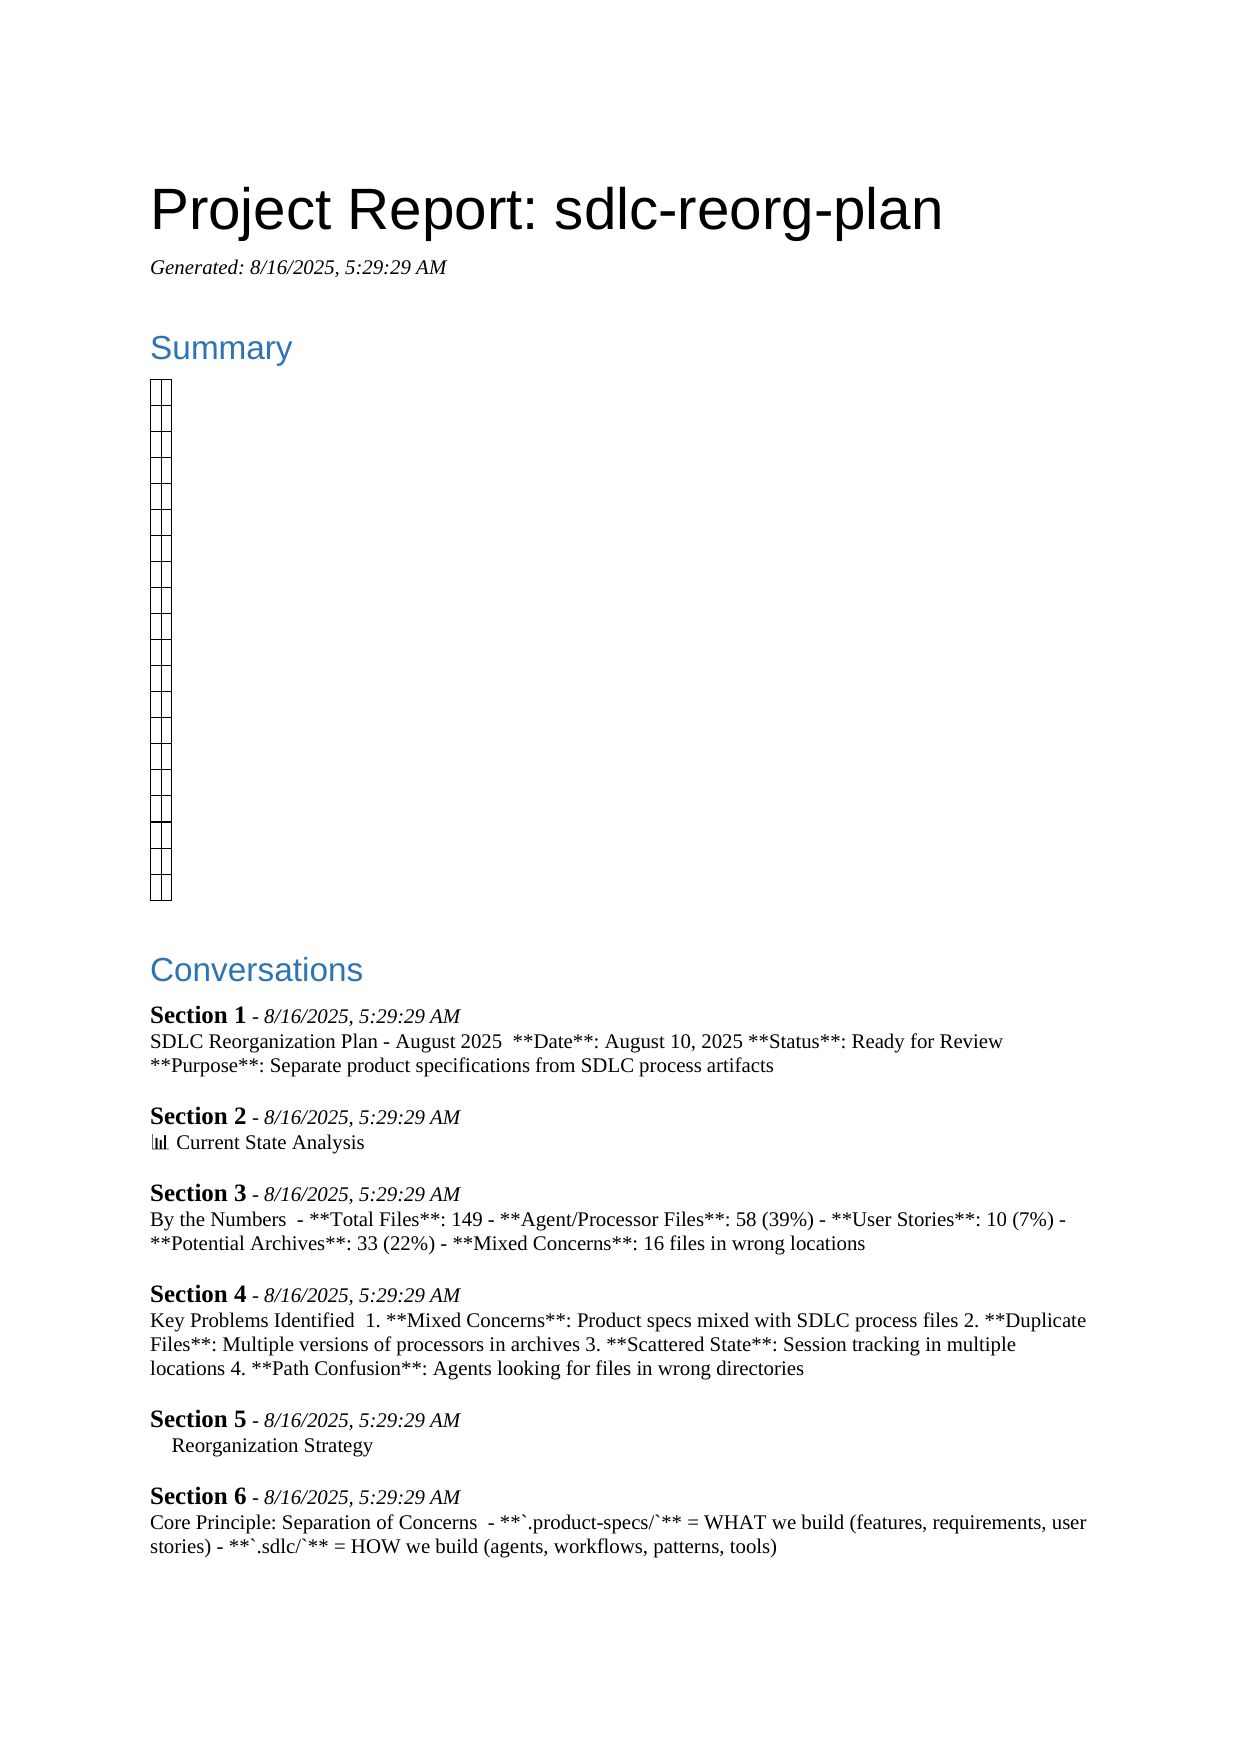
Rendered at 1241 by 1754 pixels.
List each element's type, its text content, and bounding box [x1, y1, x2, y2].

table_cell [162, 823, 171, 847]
text Key Problems Identified 1. **Mixed Concerns**: Product specs mixed with SDLC process files 2. **Duplicate Files**: Multiple versions of processors in archives 3. **Scattered State**: Session tracking in multiple locations 4. **Path Confusion**: Agents looking for files in wrong directories [150, 1308, 1090, 1380]
text SDLC Reorganization Plan - August 2025 **Date**: August 10, 2025 **Status**: Ready for Review **Purpose**: Separate product specifications from SDLC process artifacts [150, 1029, 1090, 1077]
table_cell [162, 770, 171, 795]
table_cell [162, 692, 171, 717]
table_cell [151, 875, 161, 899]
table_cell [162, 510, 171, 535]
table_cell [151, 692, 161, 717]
text Section 6 - 8/16/2025, 5:29:29 AM [150, 1481, 1090, 1510]
text Section 5 - 8/16/2025, 5:29:29 AM [150, 1404, 1090, 1433]
text Section 3 - 8/16/2025, 5:29:29 AM [150, 1178, 1090, 1207]
text Section 2 - 8/16/2025, 5:29:29 AM [150, 1101, 1090, 1130]
title Project Report: sdlc-reorg-plan [150, 175, 1090, 242]
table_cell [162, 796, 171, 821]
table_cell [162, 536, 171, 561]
text By the Numbers - **Total Files**: 149 - **Agent/Processor Files**: 58 (39%) - **User Stories**: 10 (7%) - **Potential Archives**: 33 (22%) - **Mixed Concerns**: 16 files in wrong locations [150, 1207, 1090, 1255]
subtitle Summary [150, 328, 1090, 366]
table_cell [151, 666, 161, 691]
text Section 4 - 8/16/2025, 5:29:29 AM [150, 1279, 1090, 1308]
text Core Principle: Separation of Concerns - **`.product-specs/`** = WHAT we build (features, requirements, user stories) - **`.sdlc/`** = HOW we build (agents, workflows, patterns, tools) [150, 1510, 1090, 1558]
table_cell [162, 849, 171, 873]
subtitle Conversations [150, 949, 1090, 988]
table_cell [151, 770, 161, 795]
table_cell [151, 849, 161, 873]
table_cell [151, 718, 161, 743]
text Section 1 - 8/16/2025, 5:29:29 AM [150, 1001, 1090, 1029]
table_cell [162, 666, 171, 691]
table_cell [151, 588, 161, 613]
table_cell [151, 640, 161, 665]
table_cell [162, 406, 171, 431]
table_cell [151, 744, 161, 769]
text Generated: 8/16/2025, 5:29:29 AM [150, 254, 1090, 279]
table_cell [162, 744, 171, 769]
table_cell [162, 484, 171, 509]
text 📊 Current State Analysis [150, 1130, 1090, 1154]
text 🎯 Reorganization Strategy [150, 1433, 1090, 1457]
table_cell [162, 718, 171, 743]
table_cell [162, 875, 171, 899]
